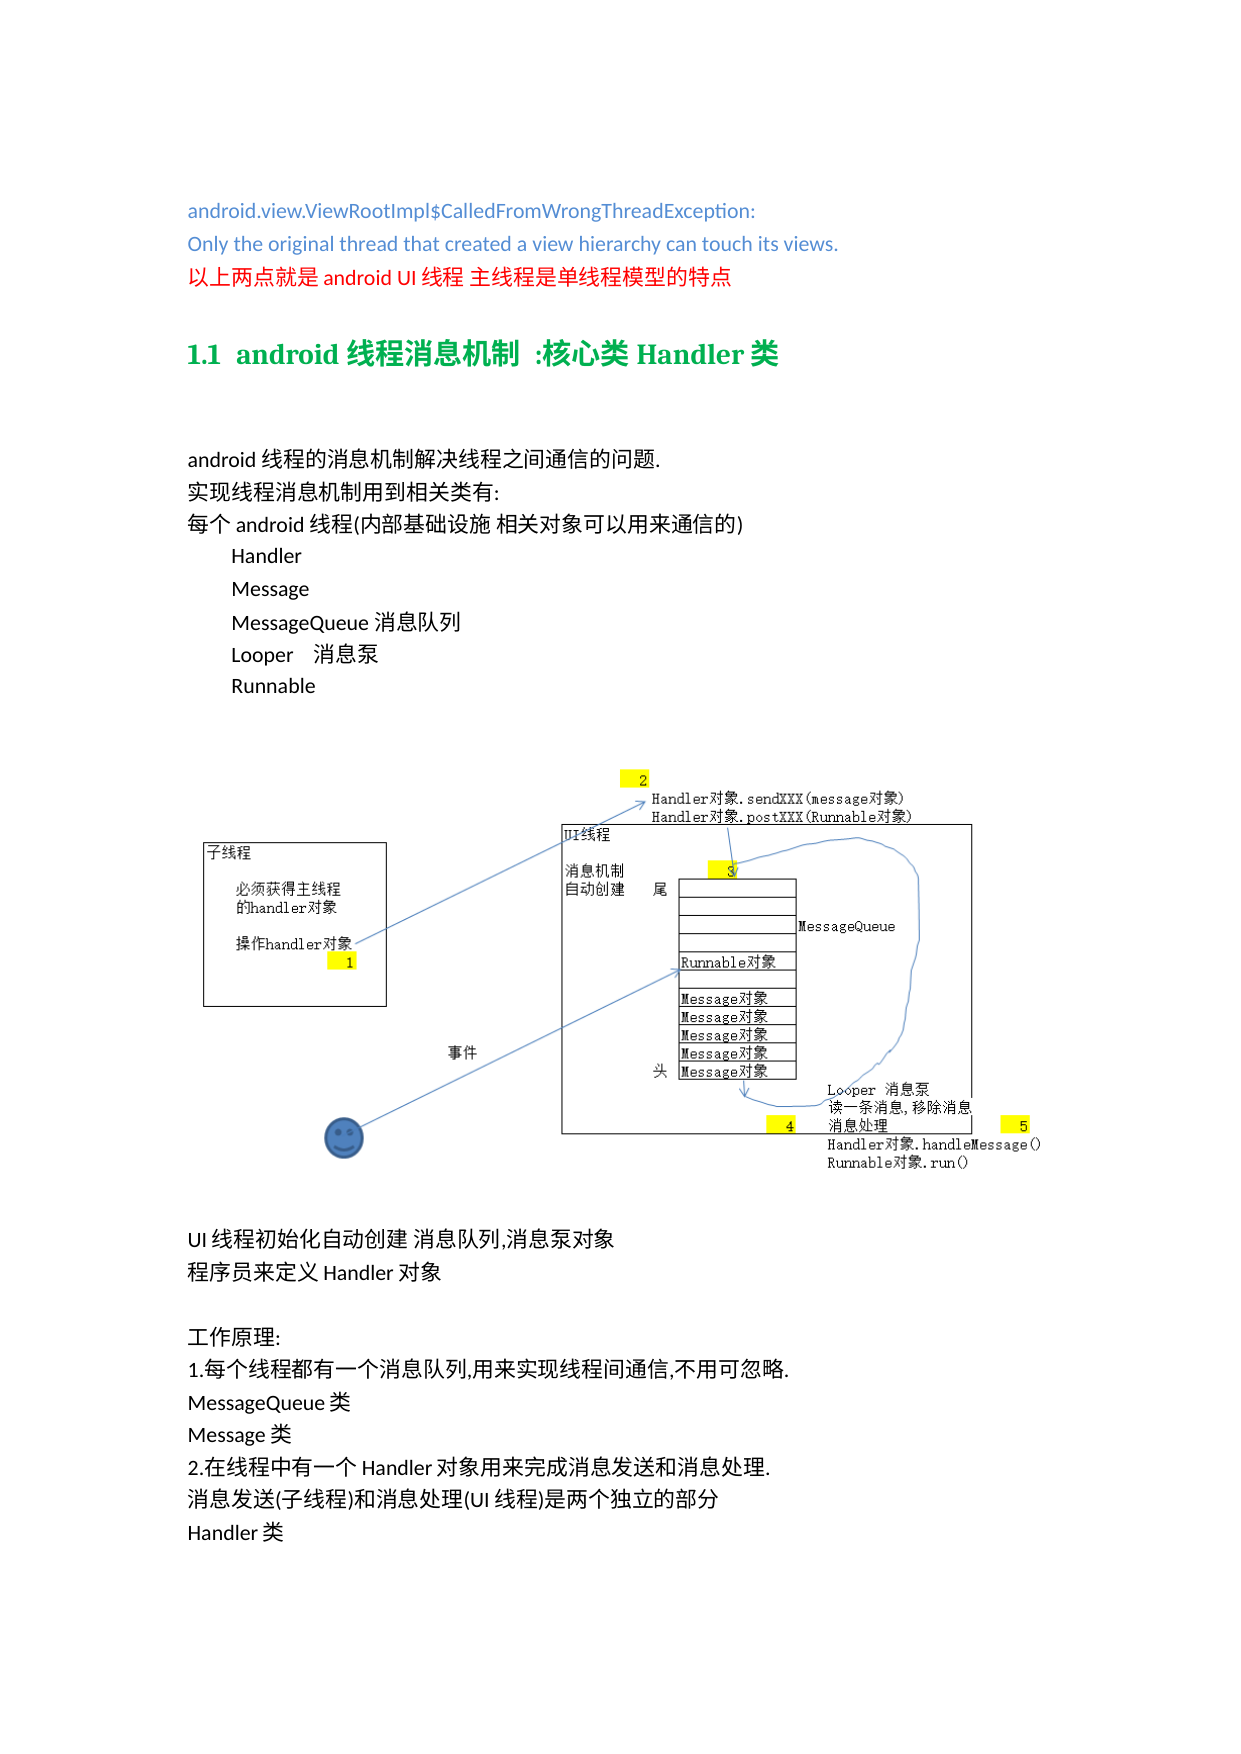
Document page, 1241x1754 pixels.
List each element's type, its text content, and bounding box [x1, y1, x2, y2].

text Runnable [187, 669, 1053, 702]
text 以上两点就是android UI线程 主线程是单线程模型的特点 [187, 259, 1053, 292]
text 2.在线程中有一个Handler对象用来完成消息发送和消息处理. [187, 1449, 1053, 1482]
text Message [187, 572, 1053, 604]
text 1.每个线程都有一个消息队列,用来实现线程间通信,不用可忽略. [187, 1352, 1053, 1384]
text Handler类 [187, 1514, 1053, 1547]
text android 线程的消息机制解决线程之间通信的问题. [187, 442, 1053, 474]
text UI线程初始化自动创建 消息队列,消息泵对象 [187, 1222, 1053, 1254]
text 每个android 线程(内部基础设施 相关对象可以用来通信的) [187, 507, 1053, 539]
text 工作原理: [187, 1319, 1053, 1352]
subtitle android 线程消息机制 :核心类 Handler 类 [187, 319, 1053, 384]
text Only the original thread that created a view hierarchy can touch its views. [187, 227, 1053, 259]
picture [187, 734, 1053, 1196]
text Looper 消息泵 [187, 637, 1053, 669]
text 消息发送(子线程)和消息处理(UI线程)是两个独立的部分 [187, 1482, 1053, 1514]
text Handler [187, 539, 1053, 572]
text MessageQueue类 [187, 1384, 1053, 1417]
text Message类 [187, 1417, 1053, 1449]
text 程序员来定义Handler对象 [187, 1254, 1053, 1287]
text MessageQueue 消息队列 [187, 604, 1053, 637]
text 实现线程消息机制用到相关类有: [187, 474, 1053, 507]
text android.view.ViewRootImpl$CalledFromWrongThreadException: [187, 194, 1053, 227]
